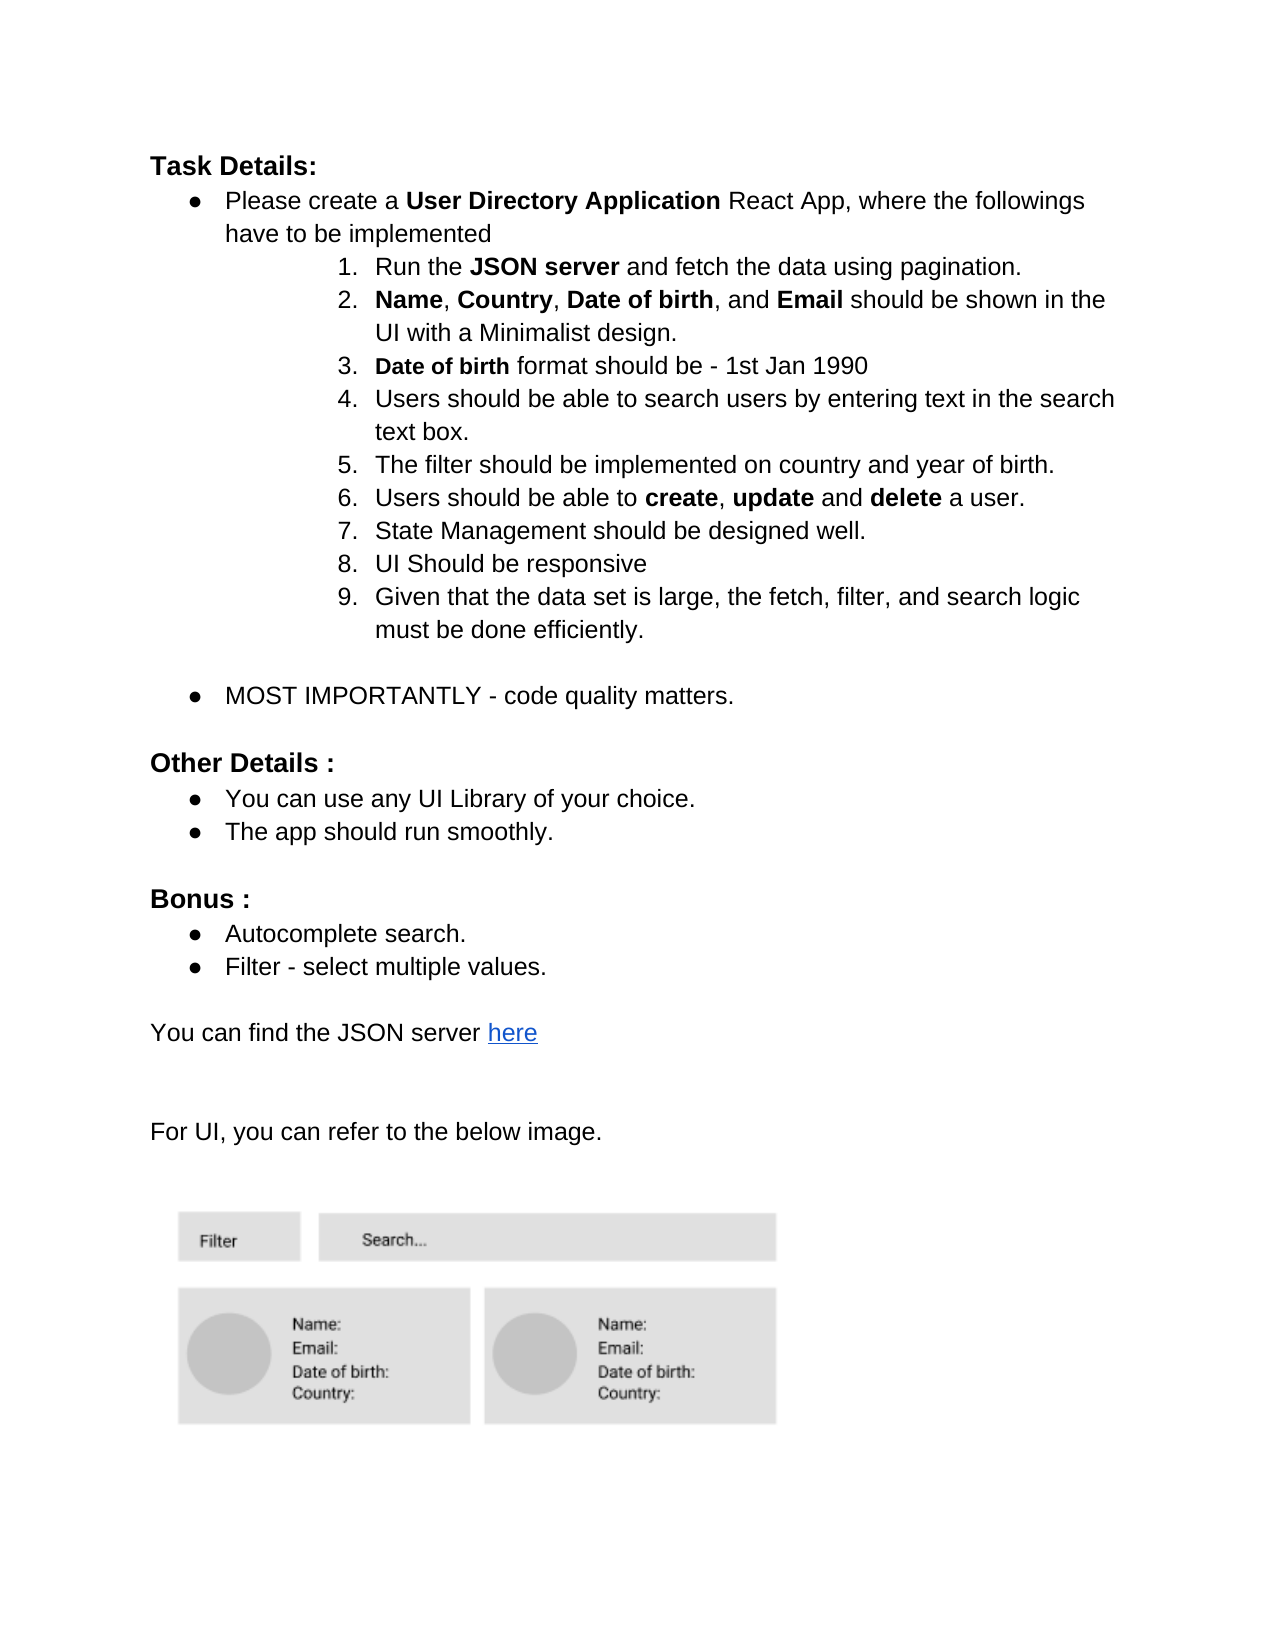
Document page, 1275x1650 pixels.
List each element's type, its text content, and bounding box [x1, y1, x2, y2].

text You can find the JSON server here [150, 1018, 1125, 1047]
list You can use any UI Library of your choice. [187, 784, 1125, 813]
list State Management should be designed well. [337, 516, 1125, 545]
list Date of birth format should be - 1st Jan 1990 [337, 351, 1125, 380]
list MOST IMPORTANTLY - code quality matters. [187, 681, 1125, 710]
list Autocomplete search. [187, 919, 1125, 948]
list Given that the data set is large, the fetch, filter, and search logic must be done efficiently. [337, 582, 1125, 644]
list Name, Country, Date of birth, and Email should be shown in the UI with a Minimalist design. [337, 285, 1125, 347]
list The app should run smoothly. [187, 817, 1125, 846]
text Bonus : [150, 883, 1125, 914]
text For UI, you can refer to the below image. [150, 1117, 1125, 1146]
list Users should be able to search users by entering text in the search text box. [337, 384, 1125, 446]
list Filter - select multiple values. [187, 952, 1125, 981]
list Users should be able to create, update and delete a user. [337, 483, 1125, 512]
text Other Details : [150, 747, 1125, 778]
list Please create a User Directory Application React App, where the followings have to be implemented [187, 186, 1125, 248]
text Task Details: [150, 150, 1125, 181]
picture [150, 1150, 826, 1491]
list Run the JSON server and fetch the data using pagination. [337, 252, 1125, 281]
list UI Should be responsive [337, 549, 1125, 578]
list The filter should be implemented on country and year of birth. [337, 450, 1125, 479]
